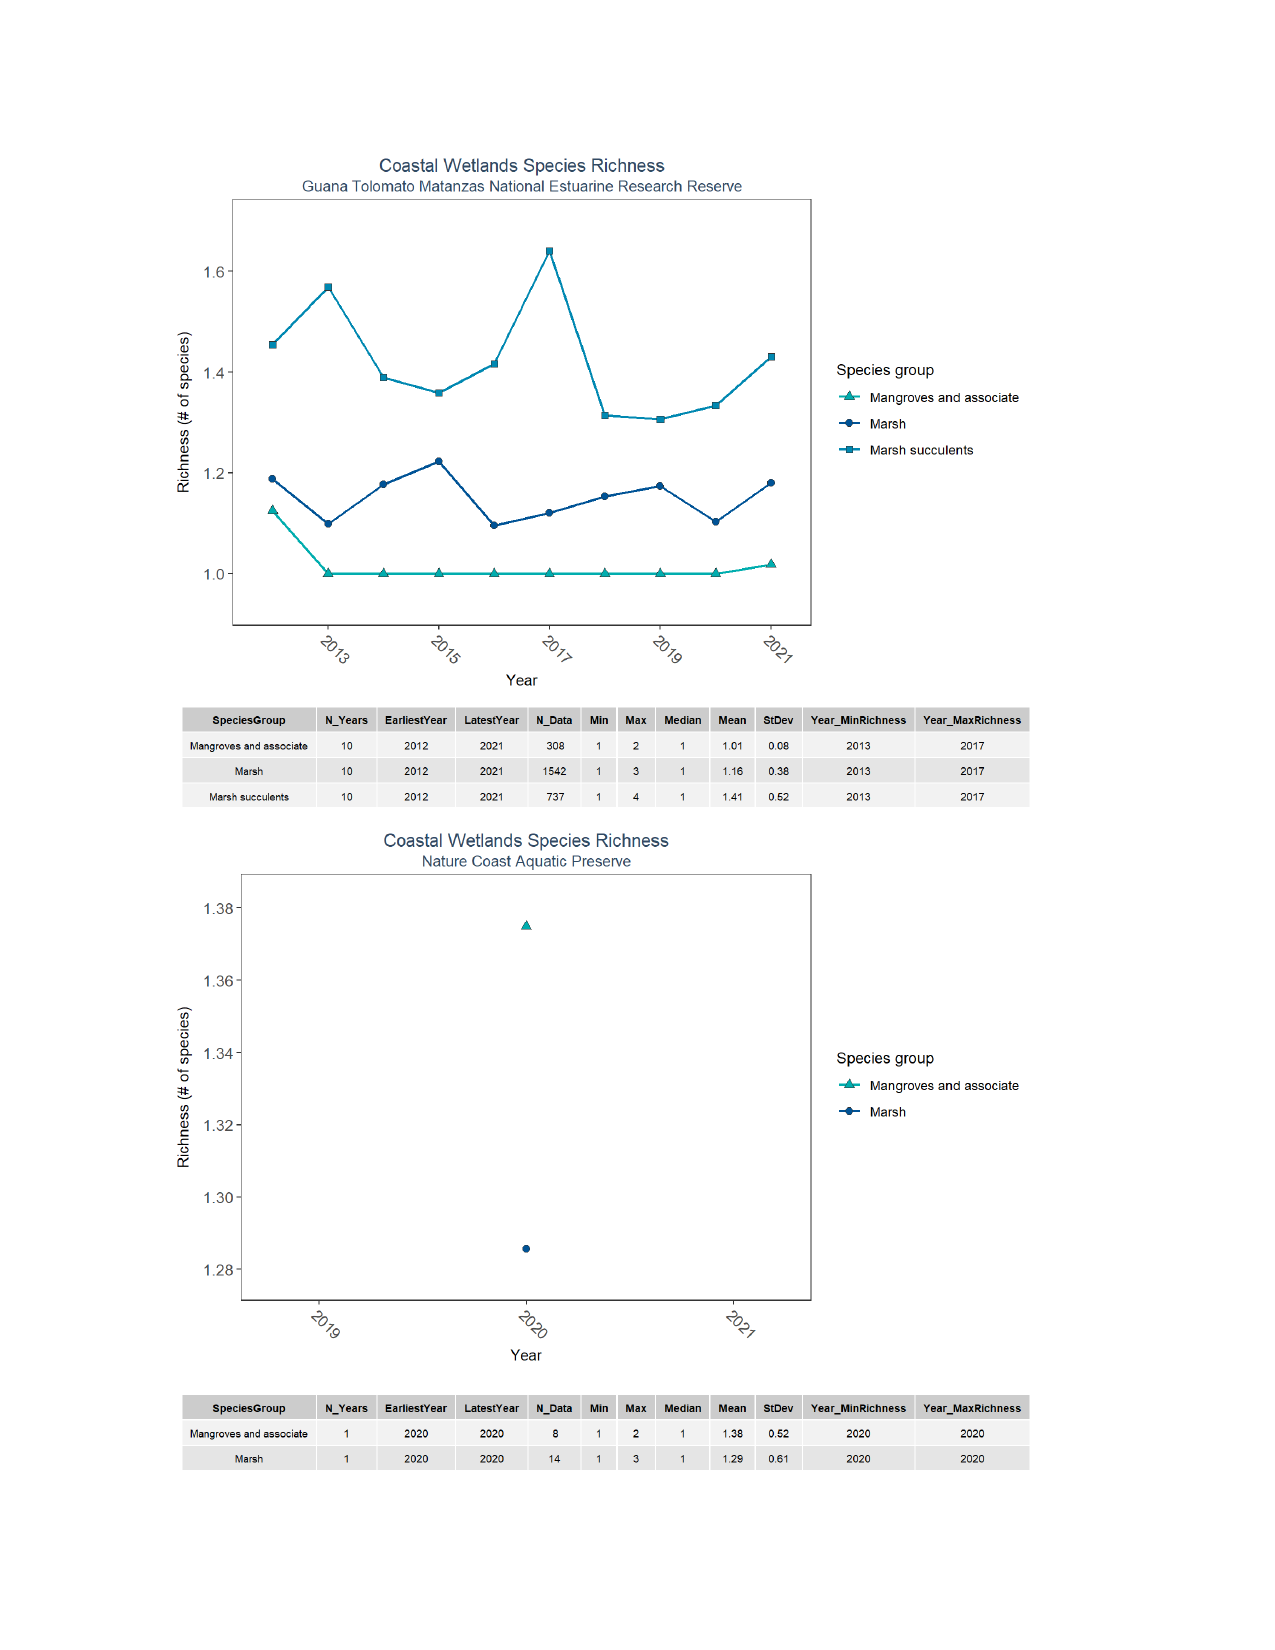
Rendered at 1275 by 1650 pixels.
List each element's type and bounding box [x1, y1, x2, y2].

picture [168, 150, 1044, 807]
picture [168, 825, 1044, 1482]
